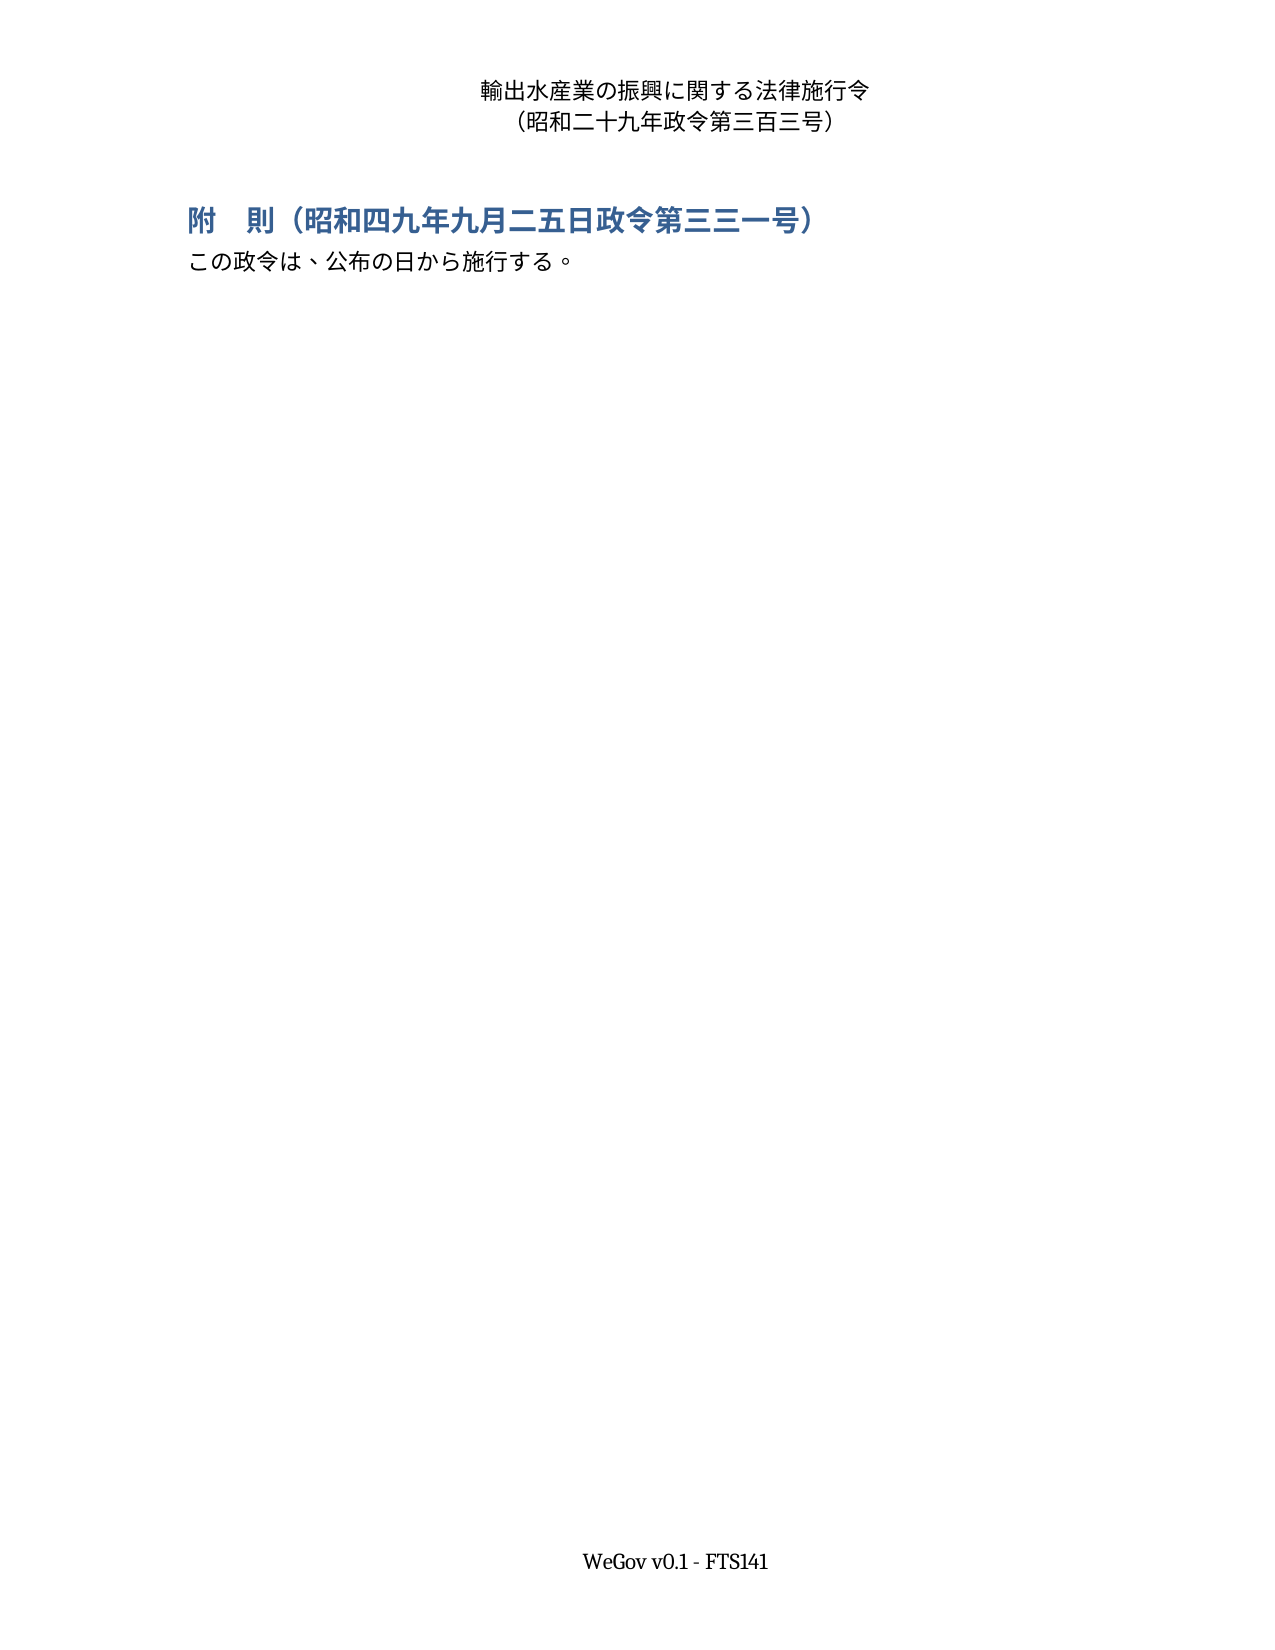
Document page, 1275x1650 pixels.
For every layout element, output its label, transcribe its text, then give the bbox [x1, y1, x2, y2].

text この政令は、公布の日から施行する。 [187, 246, 1087, 277]
subtitle 附 則（昭和四九年九月二五日政令第三三一号） [187, 200, 1087, 240]
